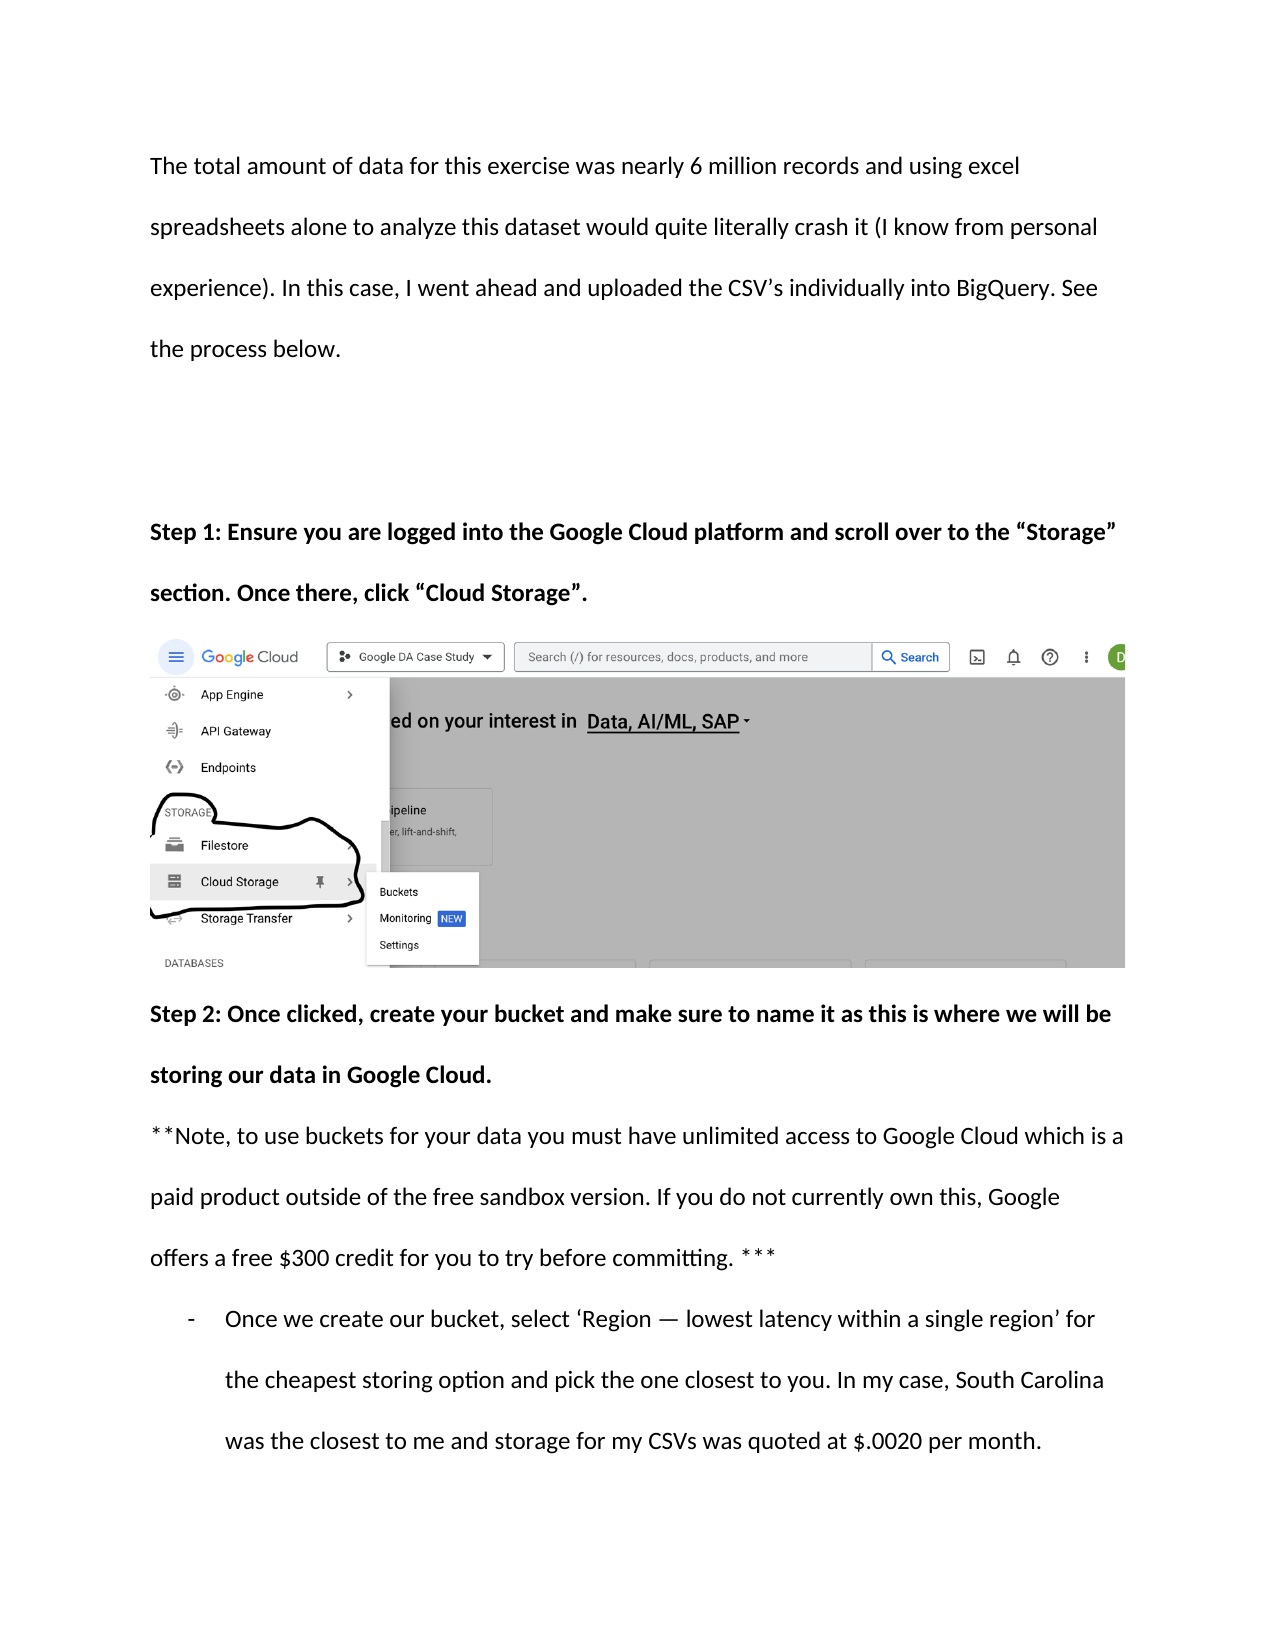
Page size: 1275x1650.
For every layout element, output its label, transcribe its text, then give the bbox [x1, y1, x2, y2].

text **Note, to use buckets for your data you must have unlimited access to Google Cloud which is a paid product outside of the free sandbox version. If you do not currently own this, Google offers a free $300 credit for you to try before committing. *** [150, 1120, 1125, 1273]
text The total amount of data for this exercise was nearly 6 million records and using excel spreadsheets alone to analyze this dataset would quite literally crash it (I know from personal experience). In this case, I went ahead and uploaded the CSV’s individually into BigQuery. See the process below. [150, 150, 1125, 364]
picture [150, 638, 1125, 968]
list Once we create our bucket, select ‘Region — lowest latency within a single region’ for the cheapest storing option and pick the one closest to you. In my case, South Carolina was the closest to me and storage for my CSVs was quoted at $.0020 per month. [187, 1303, 1125, 1456]
text Step 1: Ensure you are logged into the Google Cloud platform and scroll over to the “Storage” section. Once there, click “Cloud Storage”. [150, 516, 1125, 608]
text Step 2: Once clicked, create your bucket and make sure to name it as this is where we will be storing our data in Google Cloud. [150, 998, 1125, 1089]
